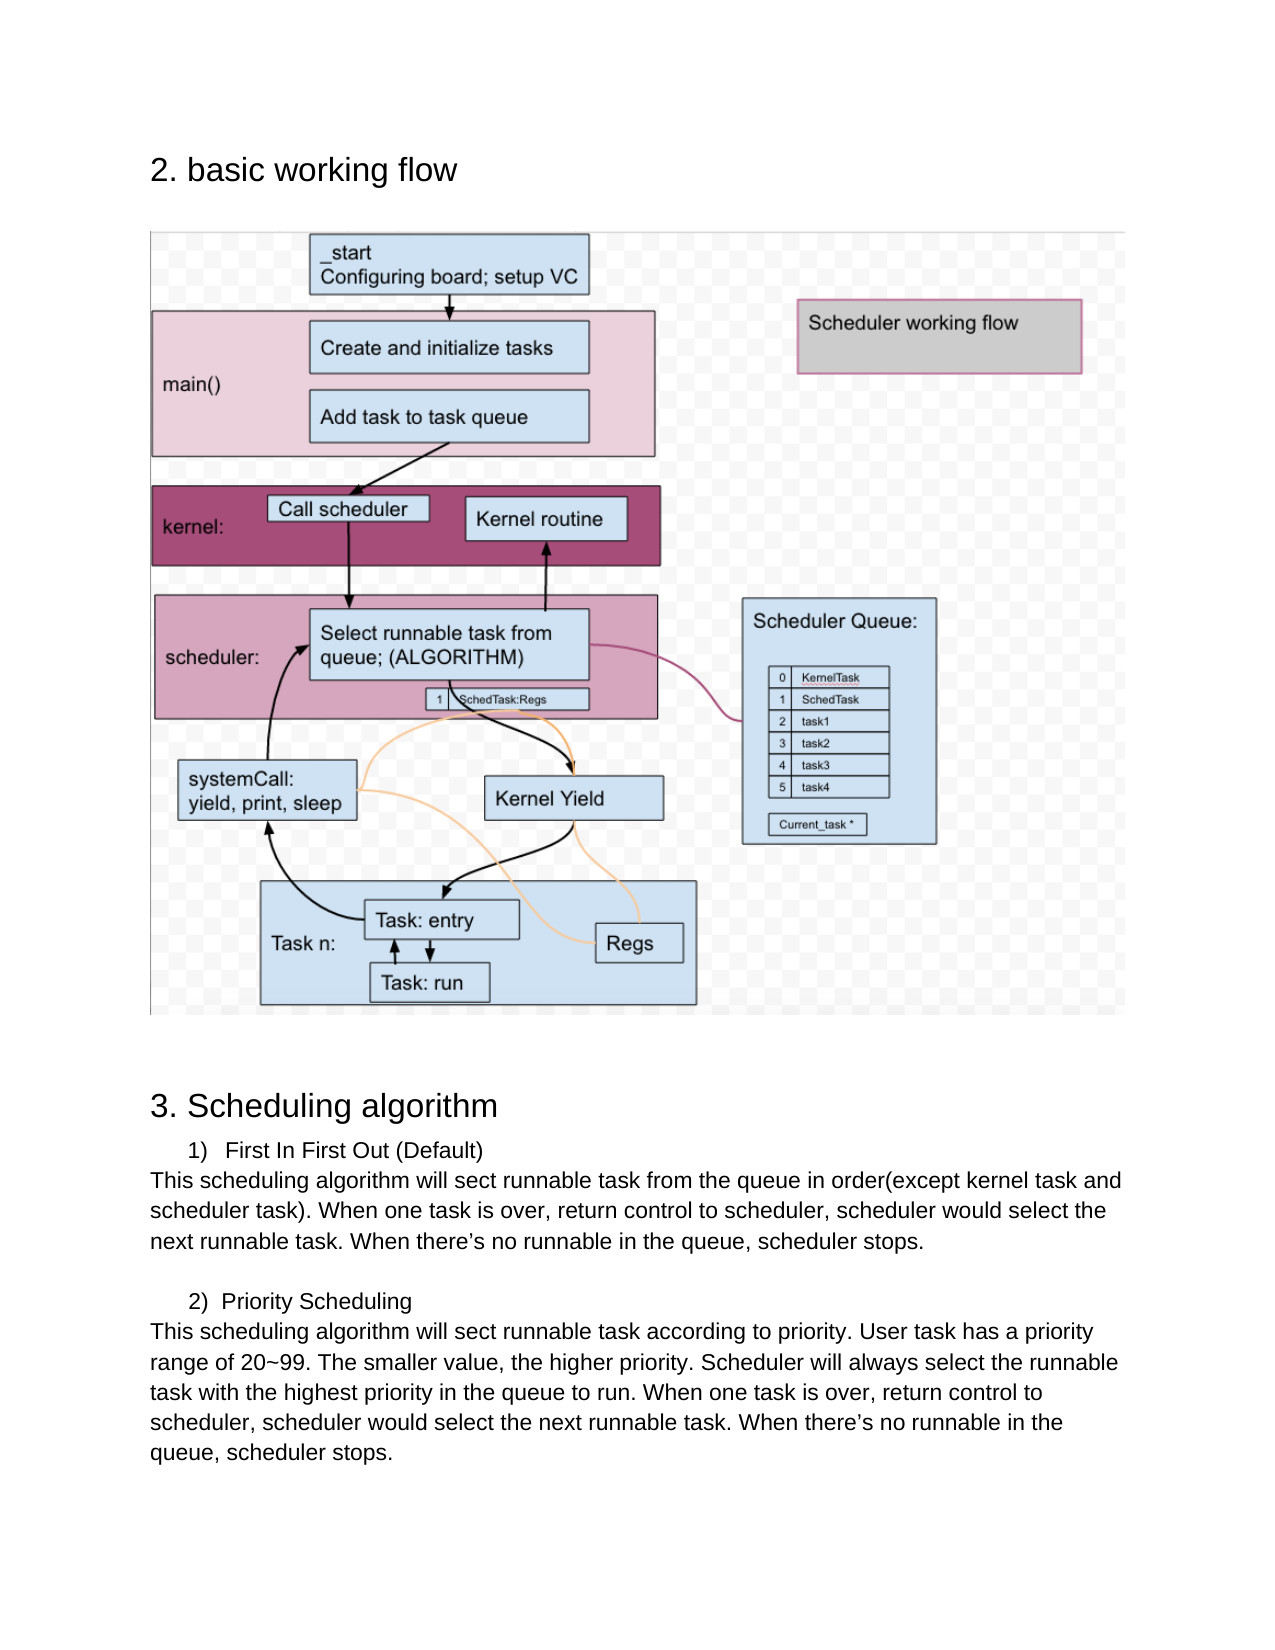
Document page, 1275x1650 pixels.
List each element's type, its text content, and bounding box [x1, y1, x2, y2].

subtitle 2. basic working flow [150, 150, 1125, 188]
text This scheduling algorithm will sect runnable task from the queue in order(except kernel task and scheduler task). When one task is over, return control to scheduler, scheduler would select the next runnable task. When there’s no runnable in the queue, scheduler stops. [150, 1167, 1125, 1254]
picture [150, 231, 1125, 1015]
subtitle 3. Scheduling algorithm [150, 1086, 1125, 1124]
text This scheduling algorithm will sect runnable task according to priority. User task has a priority range of 20~99. The smaller value, the higher priority. Scheduler will always select the runnable task with the highest priority in the queue to run. When one task is over, return control to scheduler, scheduler would select the next runnable task. When there’s no runnable in the queue, scheduler stops. [150, 1318, 1125, 1465]
text 2) Priority Scheduling [150, 1288, 1125, 1314]
list First In First Out (Default) [187, 1137, 1125, 1163]
